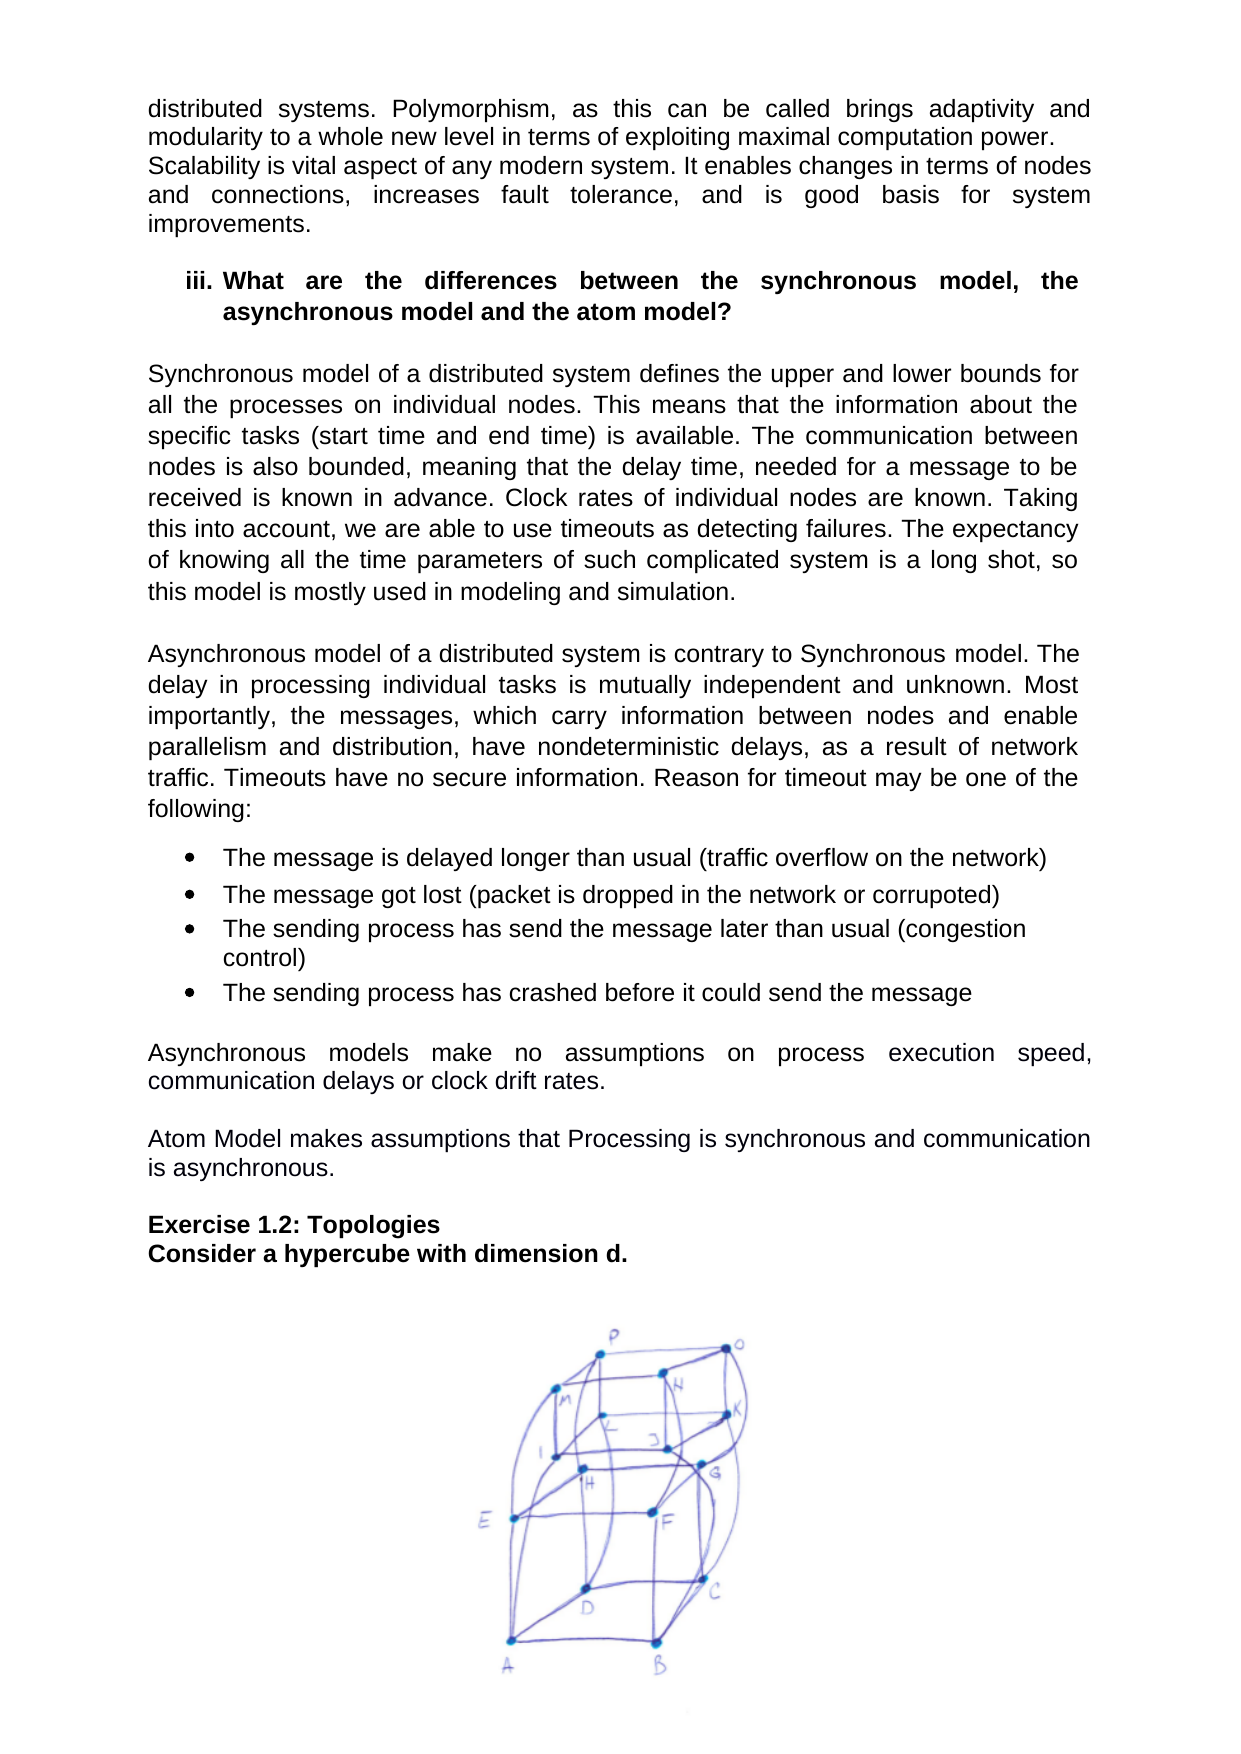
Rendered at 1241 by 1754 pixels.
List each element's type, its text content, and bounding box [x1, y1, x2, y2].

list What are the differences between the synchronous model, the asynchronous model and the atom model? [185, 266, 1080, 326]
text Exercise 1.2: Topologies [148, 1210, 1093, 1239]
list The message is delayed longer than usual (traffic overflow on the network) [185, 843, 1093, 871]
text Atom Model makes assumptions that Processing is synchronous and communication is asynchronous. [148, 1124, 1093, 1181]
list The message got lost (packet is dropped in the network or corrupoted) [185, 879, 1093, 908]
text Asynchronous models make no assumptions on process execution speed, communication delays or clock drift rates. [148, 1038, 1093, 1095]
text Scalability is vital aspect of any modern system. It enables changes in terms of nodes and connections, increases fault tolerance, and is good basis for system improvements. [148, 151, 1093, 237]
picture [449, 1296, 792, 1718]
list The sending process has send the message later than usual (congestion control) [185, 914, 1093, 972]
text Consider a hypercube with dimension d. [148, 1239, 1093, 1268]
text Asynchronous model of a distributed system is contrary to Synchronous model. The delay in processing individual tasks is mutually independent and unknown. Most importantly, the messages, which carry information between nodes and enable parallelism and distribution, have nondeterministic delays, as a result of network traffic. Timeouts have no secure information. Reason for timeout may be one of the following: [148, 639, 1080, 823]
list The sending process has crashed before it could send the message [185, 978, 1093, 1007]
